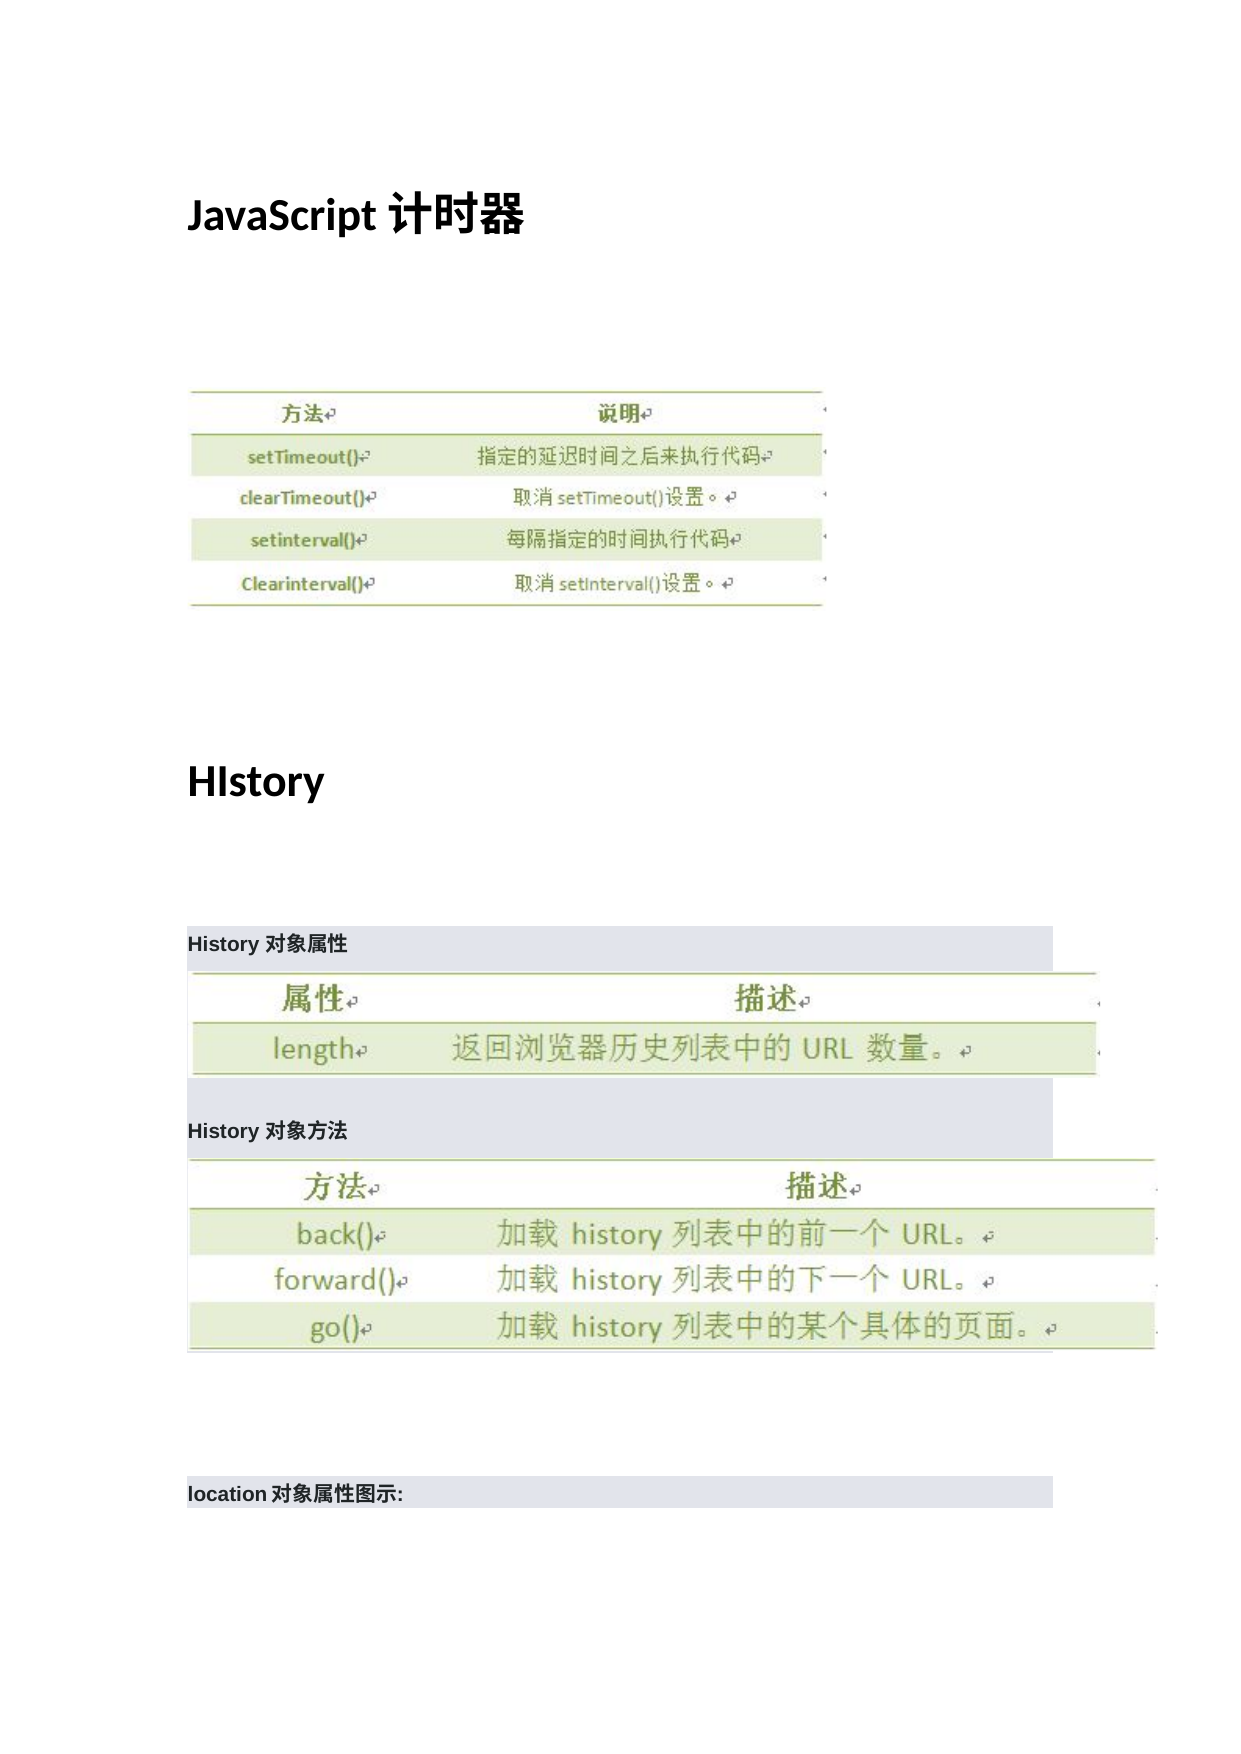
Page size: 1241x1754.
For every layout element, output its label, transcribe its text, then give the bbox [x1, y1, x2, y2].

text location对象属性图示: [187, 1476, 1053, 1508]
picture [187, 387, 827, 611]
text History 对象方法 [187, 1113, 1053, 1146]
picture [187, 971, 1100, 1078]
subtitle HIstory [187, 748, 1053, 813]
text History 对象属性 [187, 926, 1053, 958]
picture [187, 1158, 1158, 1351]
subtitle JavaScript 计时器 [187, 162, 1053, 259]
